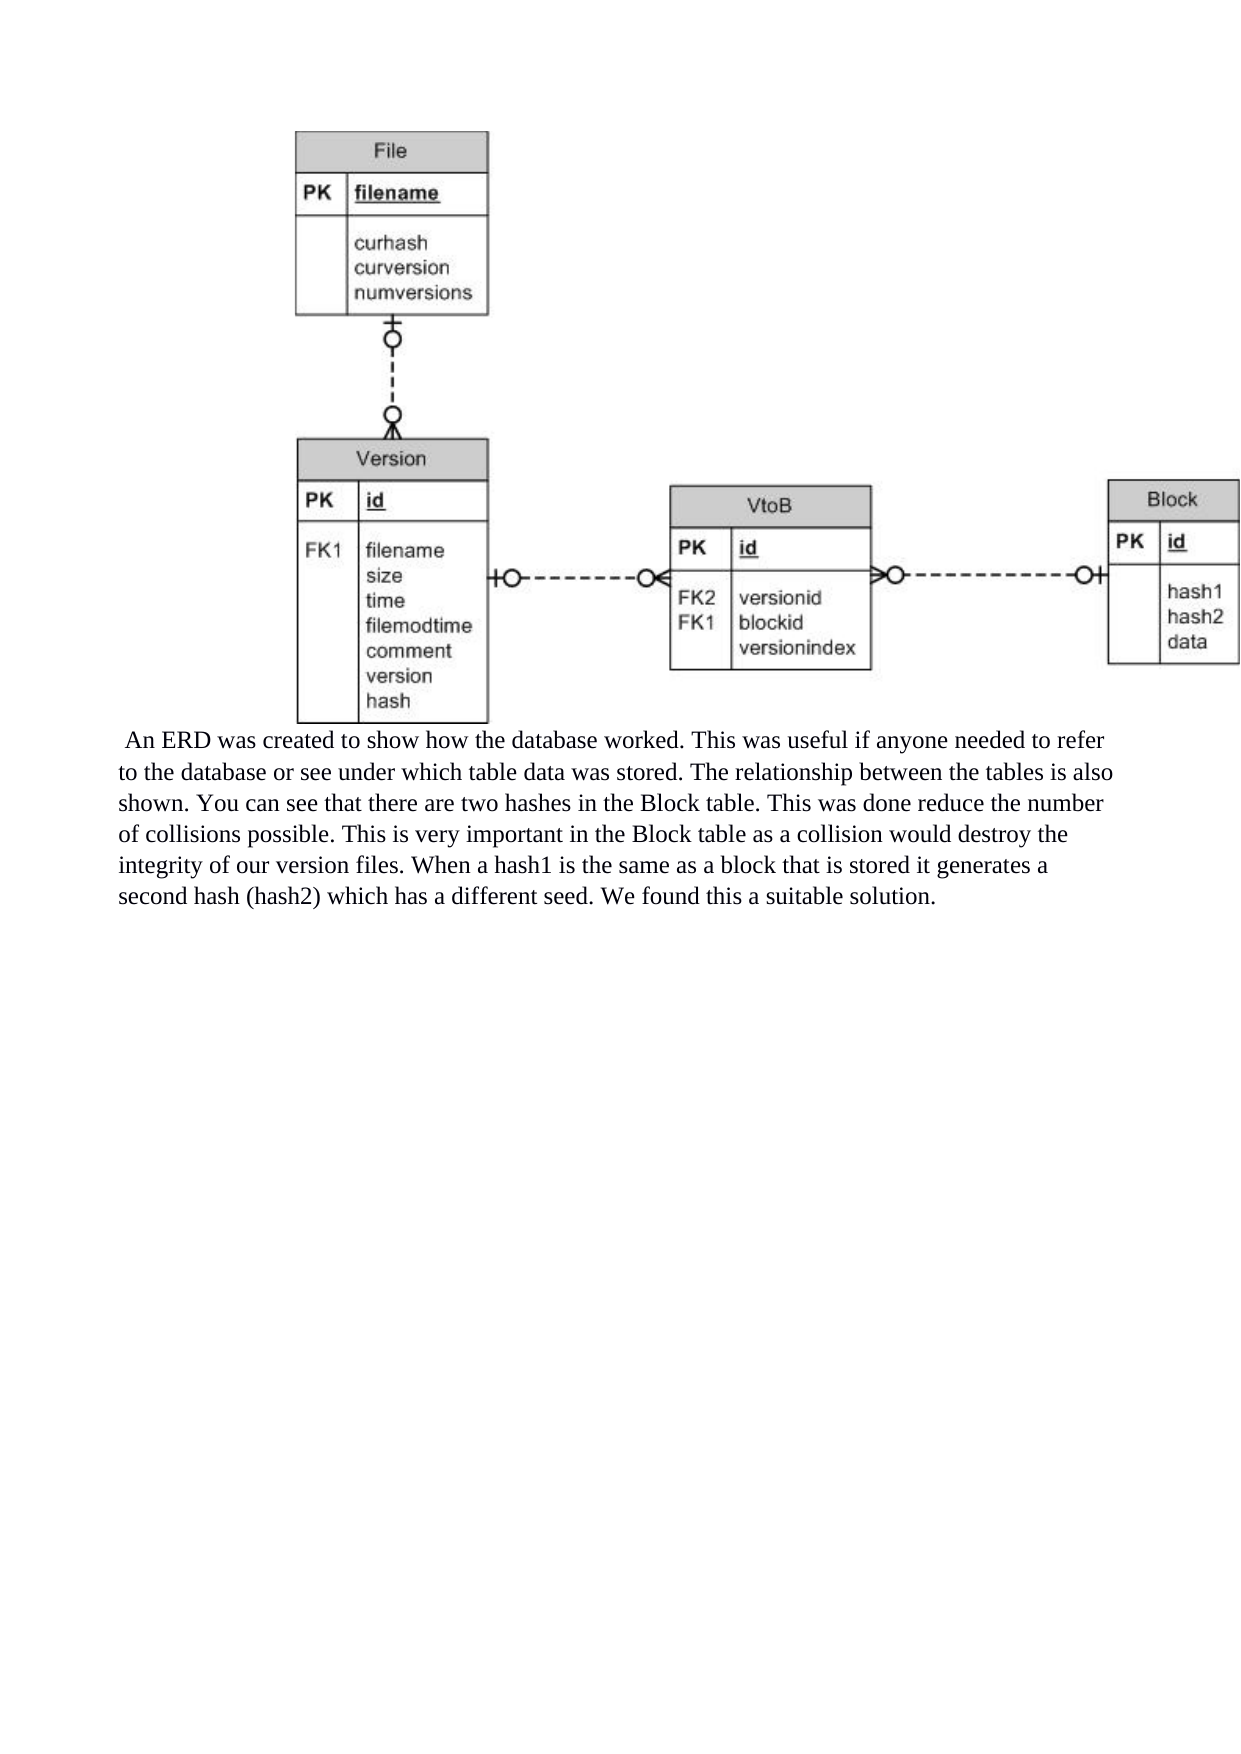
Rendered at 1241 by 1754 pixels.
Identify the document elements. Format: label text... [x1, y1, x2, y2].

picture [294, 131, 1240, 724]
